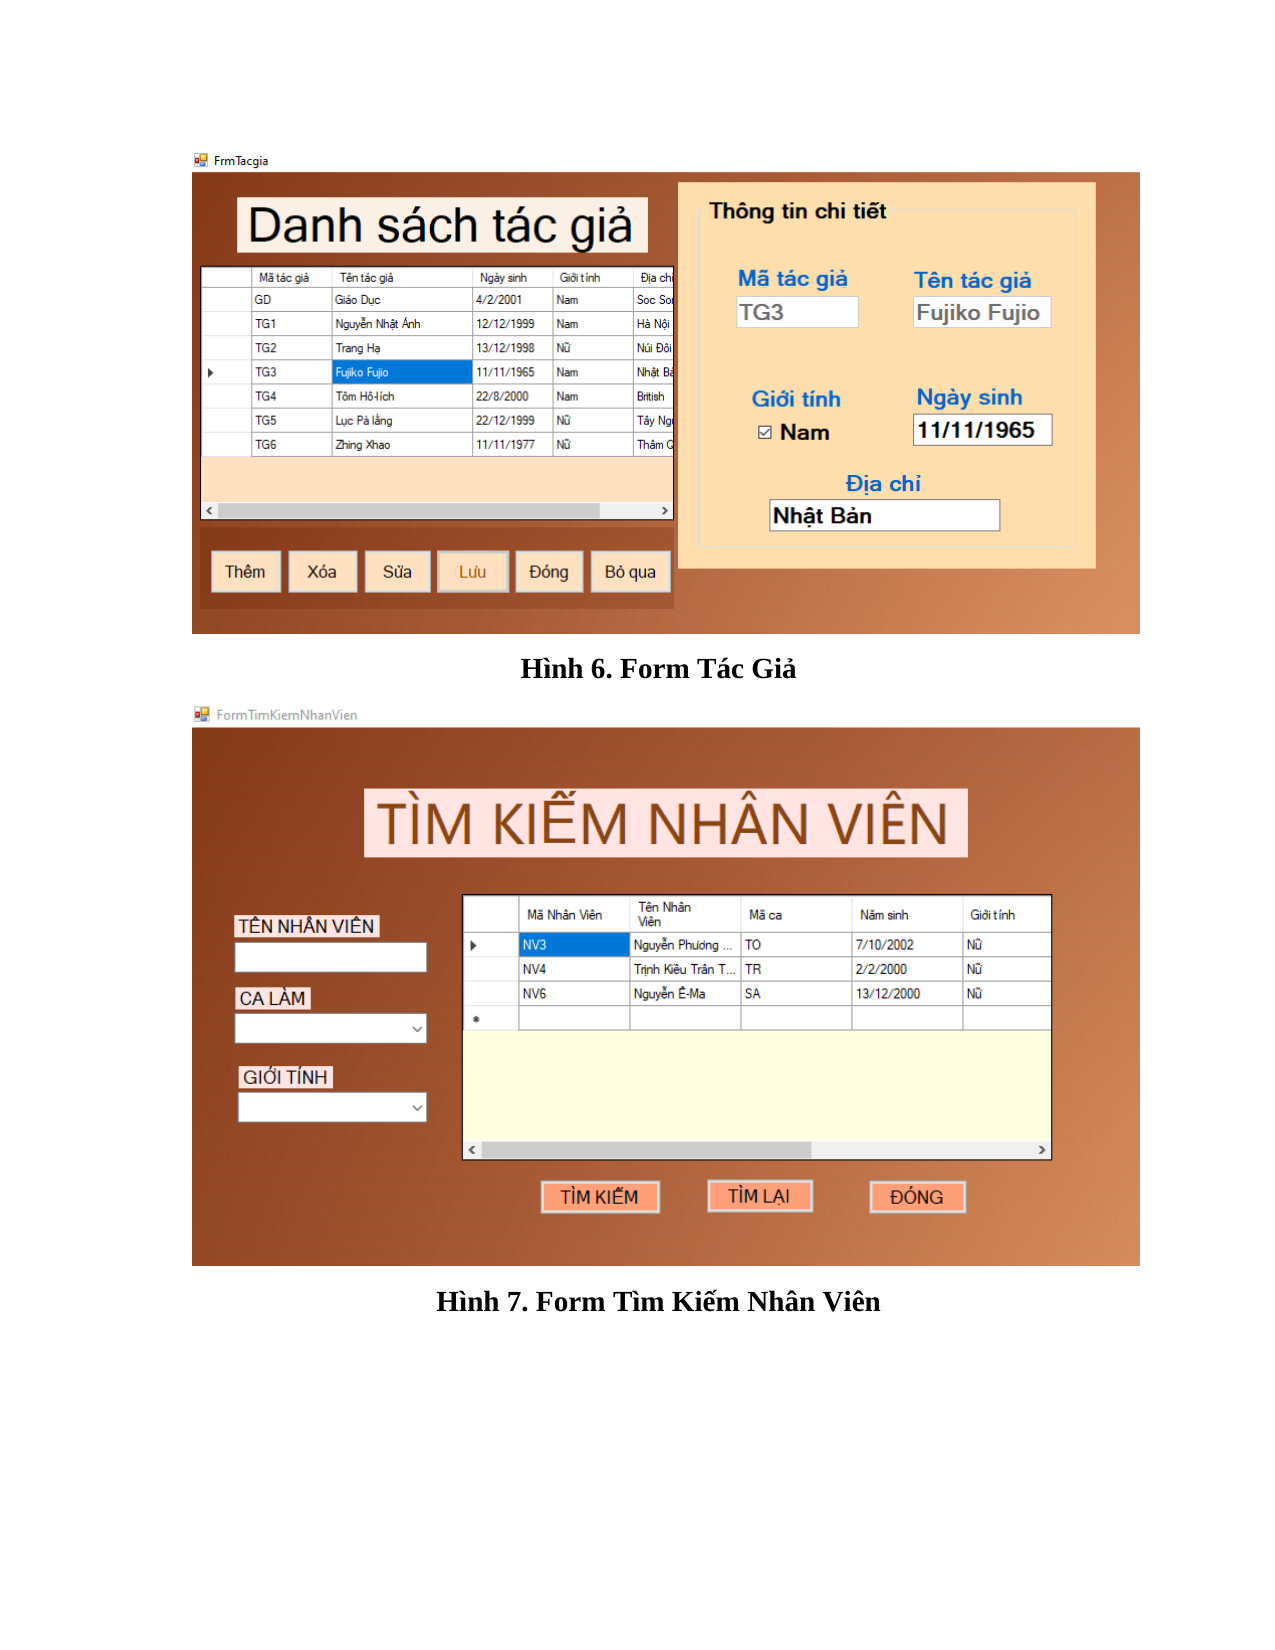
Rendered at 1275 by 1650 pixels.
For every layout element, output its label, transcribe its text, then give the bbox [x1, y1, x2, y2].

picture [192, 702, 1140, 1266]
text Hình 6. Form Tác Giả [192, 651, 1125, 685]
text Hình 7. Form Tìm Kiếm Nhân Viên [192, 1284, 1125, 1317]
picture [192, 150, 1140, 634]
